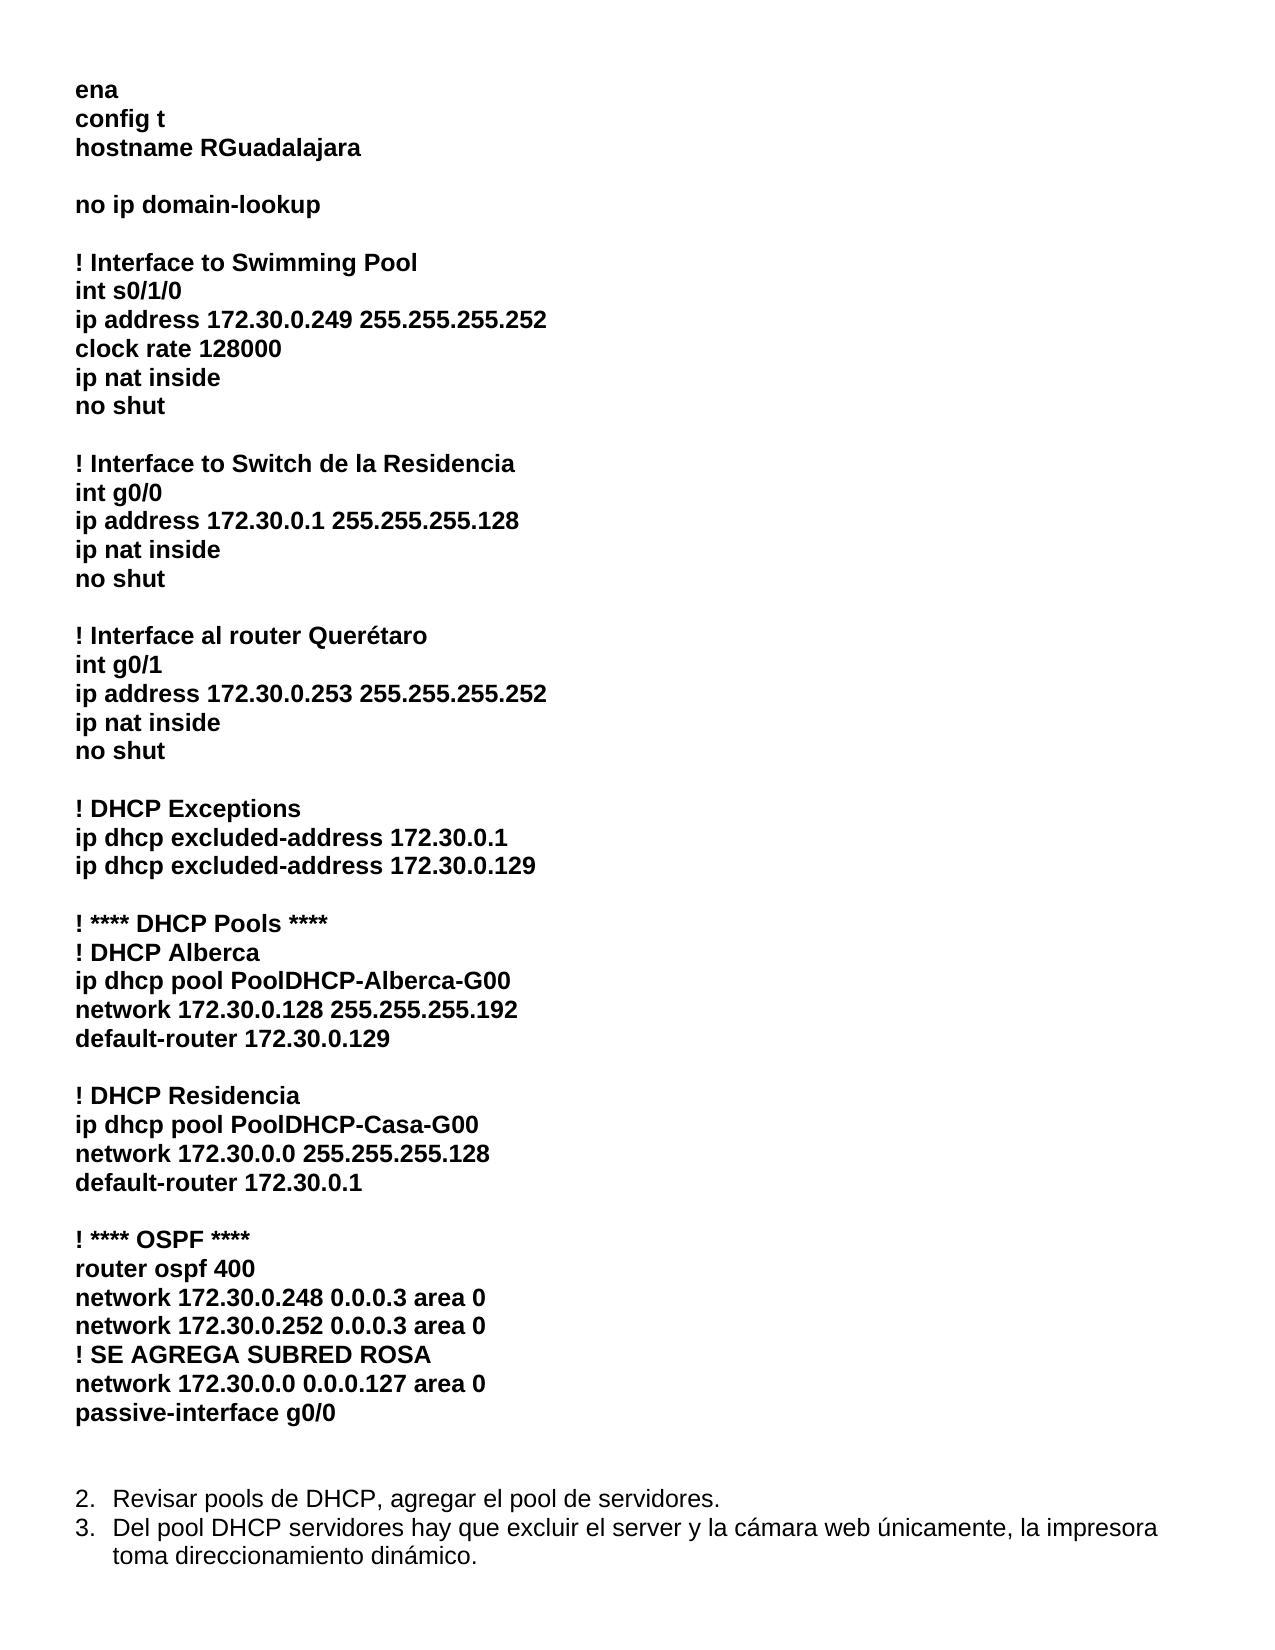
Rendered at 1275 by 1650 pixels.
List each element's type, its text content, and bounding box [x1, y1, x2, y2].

text ip dhcp pool PoolDHCP-Alberca-G00 [75, 966, 1200, 995]
text network 172.30.0.252 0.0.0.3 area 0 [75, 1311, 1200, 1340]
text no shut [75, 391, 1200, 420]
text network 172.30.0.248 0.0.0.3 area 0 [75, 1282, 1200, 1311]
text ! **** DHCP Pools **** [75, 909, 1200, 937]
text ip address 172.30.0.249 255.255.255.252 [75, 305, 1200, 334]
text ! Interface to Swimming Pool [75, 247, 1200, 276]
text clock rate 128000 [75, 334, 1200, 362]
text ! SE AGREGA SUBRED ROSA [75, 1340, 1200, 1369]
text int g0/0 [75, 477, 1200, 506]
text ip address 172.30.0.1 255.255.255.128 [75, 506, 1200, 535]
text ip address 172.30.0.253 255.255.255.252 [75, 679, 1200, 707]
text default-router 172.30.0.1 [75, 1167, 1200, 1196]
text ! **** OSPF **** [75, 1225, 1200, 1254]
text default-router 172.30.0.129 [75, 1024, 1200, 1052]
text router ospf 400 [75, 1254, 1200, 1282]
text ! Interface al router Querétaro [75, 621, 1200, 650]
text ip nat inside [75, 362, 1200, 391]
text ip dhcp excluded-address 172.30.0.1 [75, 822, 1200, 851]
text passive-interface g0/0 [75, 1397, 1200, 1426]
text ! Interface to Switch de la Residencia [75, 449, 1200, 477]
text no ip domain-lookup [75, 190, 1200, 219]
text ! DHCP Residencia [75, 1081, 1200, 1110]
text no shut [75, 736, 1200, 765]
list Revisar pools de DHCP, agregar el pool de servidores. [75, 1484, 1200, 1512]
text network 172.30.0.128 255.255.255.192 [75, 995, 1200, 1024]
text ! DHCP Exceptions [75, 794, 1200, 822]
list Del pool DHCP servidores hay que excluir el server y la cámara web únicamente, la impresora toma direccionamiento dinámico. [75, 1512, 1200, 1570]
text no shut [75, 564, 1200, 592]
text network 172.30.0.0 0.0.0.127 area 0 [75, 1369, 1200, 1397]
text int s0/1/0 [75, 276, 1200, 305]
text network 172.30.0.0 255.255.255.128 [75, 1139, 1200, 1167]
text ip nat inside [75, 535, 1200, 564]
text ena [75, 75, 1200, 104]
text ip nat inside [75, 707, 1200, 736]
text config t [75, 104, 1200, 132]
text ip dhcp pool PoolDHCP-Casa-G00 [75, 1110, 1200, 1139]
text ip dhcp excluded-address 172.30.0.129 [75, 851, 1200, 880]
text int g0/1 [75, 650, 1200, 679]
text hostname RGuadalajara [75, 132, 1200, 161]
text ! DHCP Alberca [75, 937, 1200, 966]
